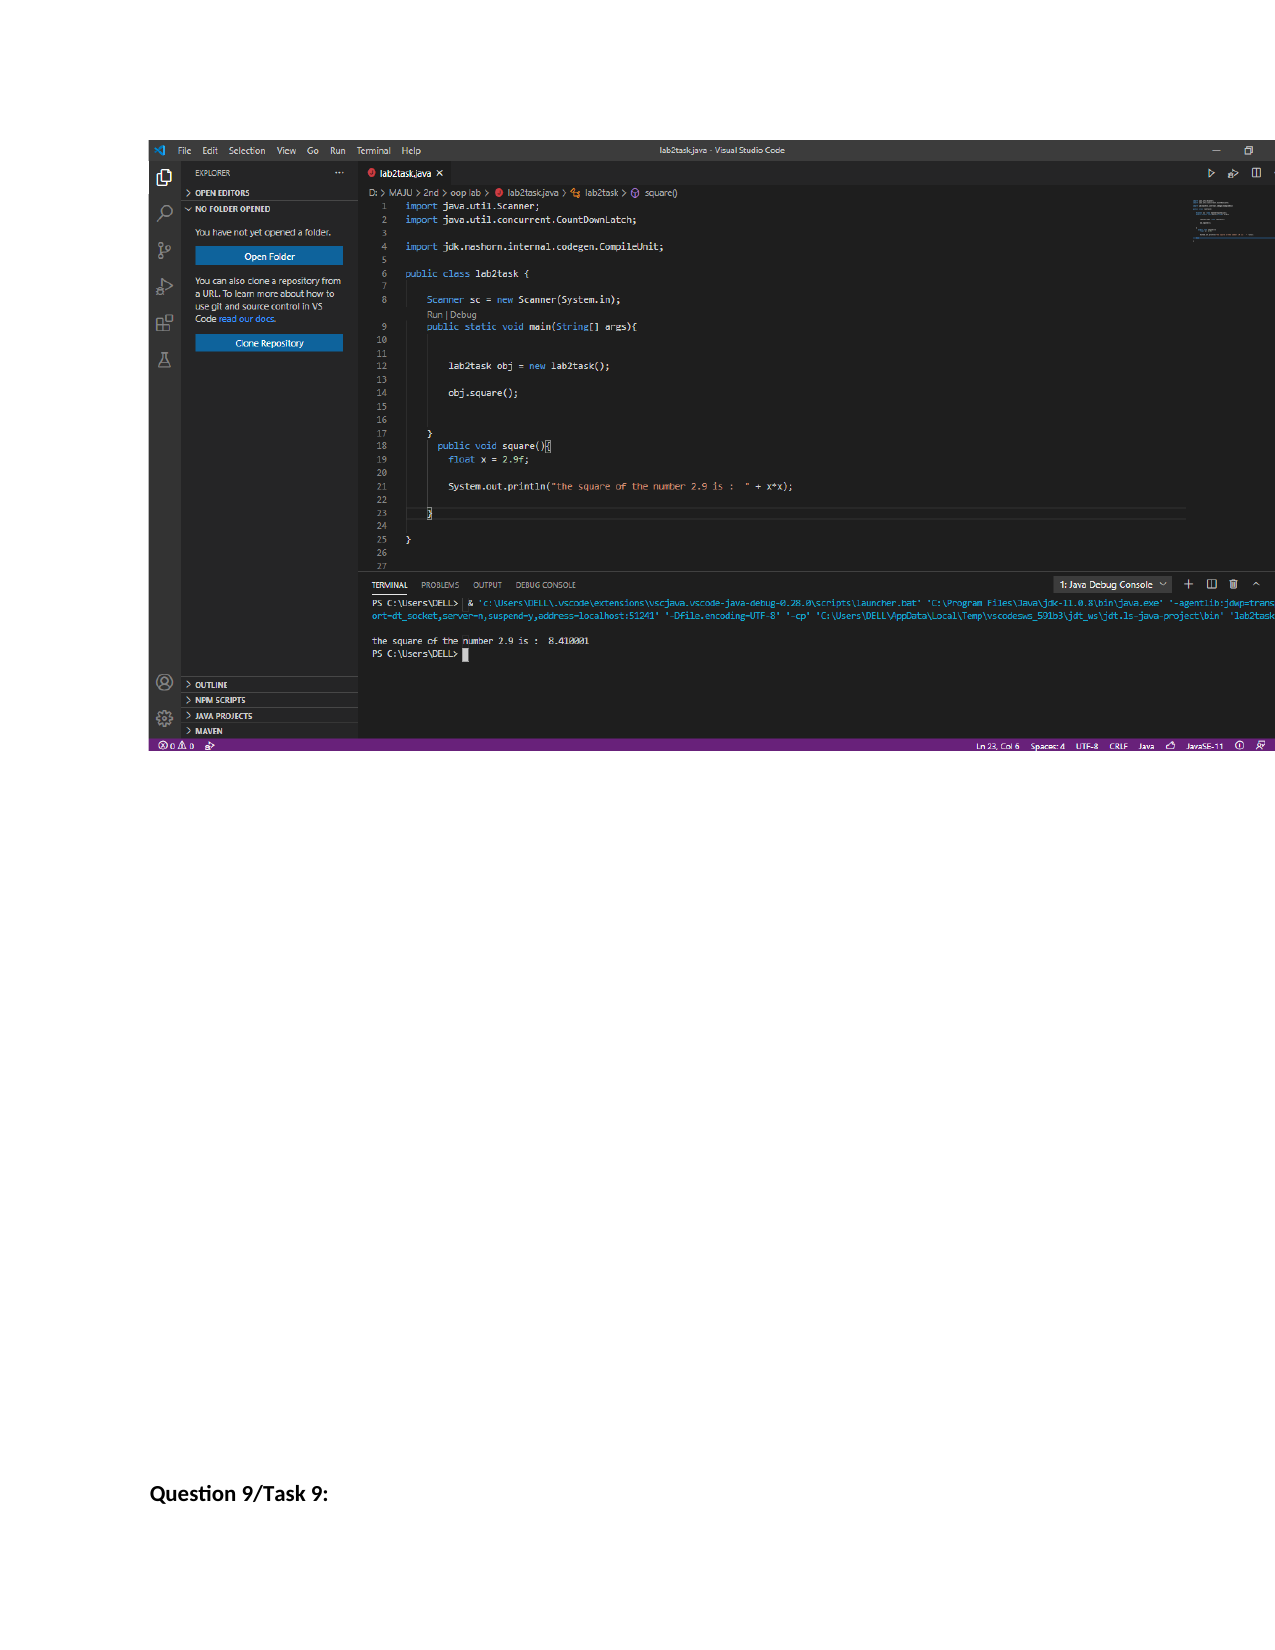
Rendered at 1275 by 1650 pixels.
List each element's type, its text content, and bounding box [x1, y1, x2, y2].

picture [148, 140, 1275, 751]
text Question 9/Task 9: [148, 1479, 1230, 1507]
